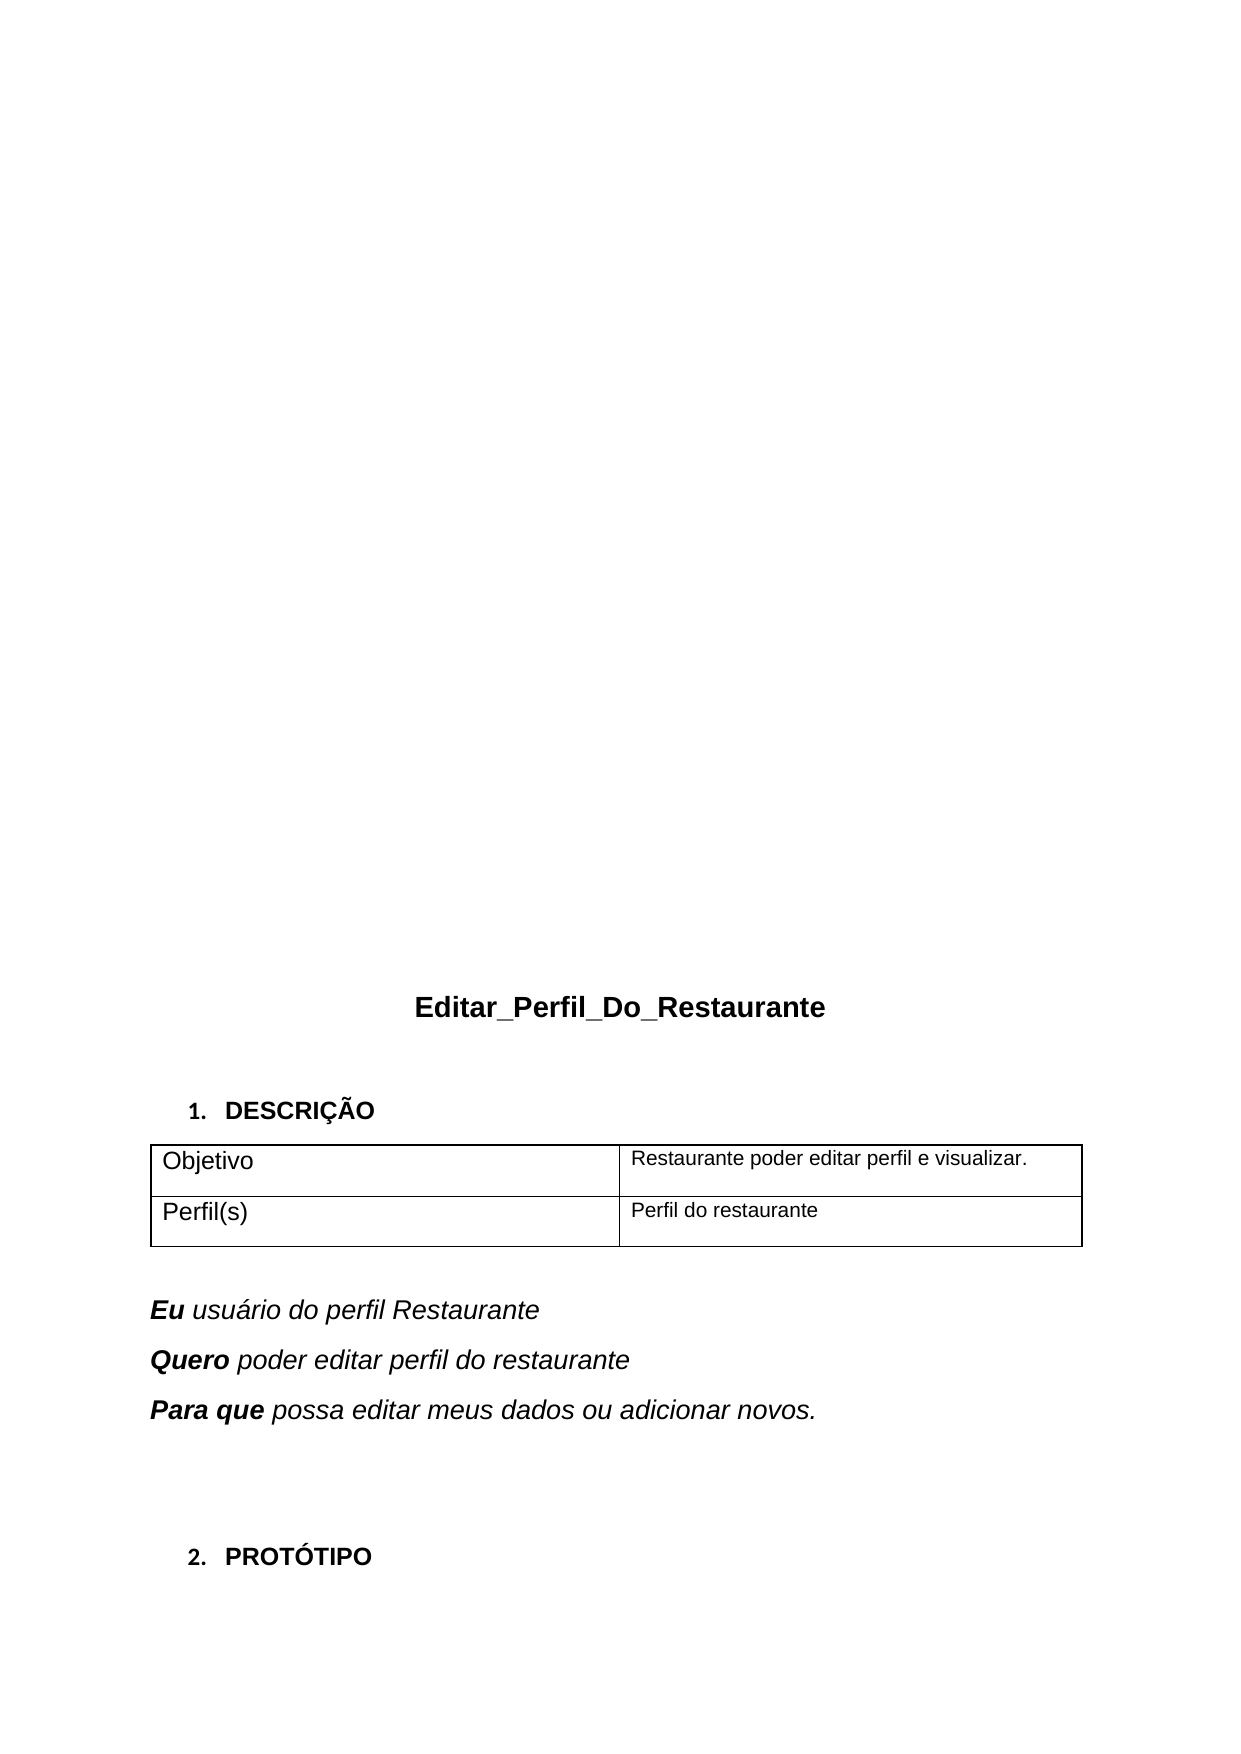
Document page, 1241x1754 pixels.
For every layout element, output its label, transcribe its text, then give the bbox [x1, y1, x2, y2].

text Eu usuário do perfil Restaurante [150, 1294, 1090, 1325]
list PROTÓTIPO [187, 1541, 1090, 1571]
text Editar_Perfil_Do_Restaurante [150, 990, 1090, 1023]
text Para que possa editar meus dados ou adicionar novos. [150, 1394, 1090, 1425]
list DESCRIÇÃO [187, 1095, 1090, 1126]
table_header Restaurante poder editar perfil e visualizar. [620, 1146, 1081, 1196]
table_cell Perfil do restaurante [620, 1197, 1081, 1246]
table_header Objetivo [152, 1146, 619, 1196]
table_cell Perfil(s) [152, 1197, 619, 1246]
text Quero poder editar perfil do restaurante [150, 1344, 1090, 1375]
